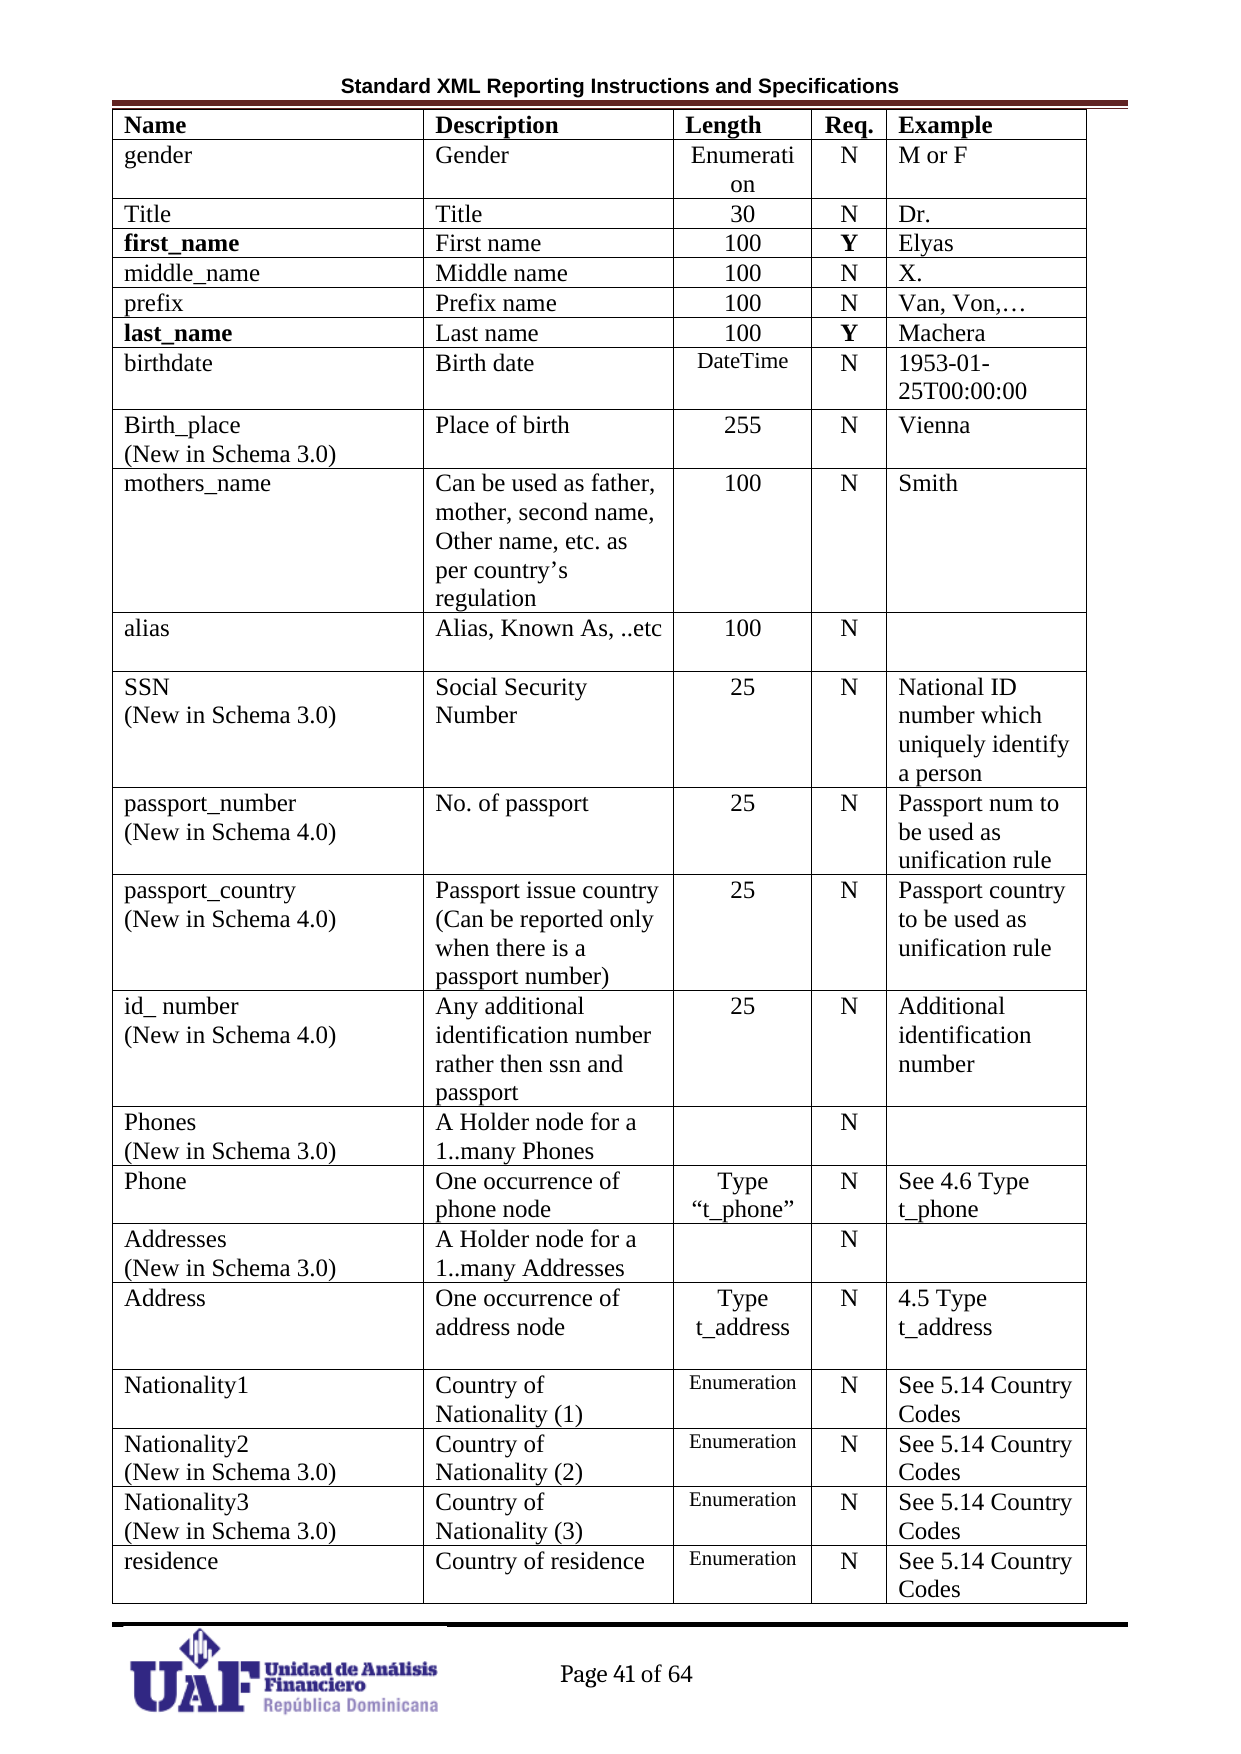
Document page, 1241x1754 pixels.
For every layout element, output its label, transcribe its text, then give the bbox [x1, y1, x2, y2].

table_cell N [812, 875, 886, 990]
table_cell 100 [674, 258, 811, 287]
table_cell 100 [674, 318, 811, 347]
table_cell N [812, 469, 886, 612]
table_cell N [812, 1224, 886, 1282]
table_cell 25 [674, 991, 811, 1106]
table_cell 25 [674, 672, 811, 787]
table_cell X. [887, 258, 1086, 287]
table_cell 4.5 Type t_address [887, 1283, 1086, 1369]
table_cell 25 [674, 788, 811, 874]
table_cell Gender [424, 140, 673, 198]
table_cell 100 [674, 229, 811, 257]
table_cell passport_country (New in Schema 4.0) [113, 875, 423, 990]
table_header Description [424, 110, 673, 139]
table_cell Nationality2 (New in Schema 3.0) [113, 1429, 423, 1486]
table_cell Any additional identification number rather then ssn and passport [424, 991, 673, 1106]
table_cell One occurrence of phone node [424, 1166, 673, 1223]
table_cell prefix [113, 288, 423, 317]
table_cell Passport country to be used as unification rule [887, 875, 1086, 990]
table_cell N [812, 258, 886, 287]
table_cell Country of Nationality (2) [424, 1429, 673, 1486]
table_cell last_name [113, 318, 423, 347]
table_cell Country of residence [424, 1546, 673, 1603]
table_cell Enumeration [674, 1546, 811, 1603]
table_cell [674, 1224, 811, 1282]
table_cell See 5.14 Country Codes [887, 1487, 1086, 1545]
table_cell Vienna [887, 410, 1086, 467]
table_cell Address [113, 1283, 423, 1369]
table_cell Phone [113, 1166, 423, 1223]
table_cell Nationality1 [113, 1370, 423, 1428]
table_cell N [812, 788, 886, 874]
table_cell Passport issue country (Can be reported only when there is a passport number) [424, 875, 673, 990]
table_cell Alias, Known As, ..etc [424, 613, 673, 671]
picture [123, 1626, 447, 1722]
table_cell Y [812, 318, 886, 347]
table_cell mothers_name [113, 469, 423, 612]
table_cell passport_number (New in Schema 4.0) [113, 788, 423, 874]
table_cell Additional identification number [887, 991, 1086, 1106]
table_cell gender [113, 140, 423, 198]
table_cell Dr. [887, 199, 1086, 227]
table_header Name [113, 110, 423, 139]
table_cell middle_name [113, 258, 423, 287]
table_cell Birth_place (New in Schema 3.0) [113, 410, 423, 467]
table_cell birthdate [113, 348, 423, 409]
table_cell See 5.14 Country Codes [887, 1370, 1086, 1428]
table_cell Nationality3 (New in Schema 3.0) [113, 1487, 423, 1545]
table_cell Enumeration [674, 1487, 811, 1545]
table_cell SSN (New in Schema 3.0) [113, 672, 423, 787]
table_cell [887, 1224, 1086, 1282]
table_cell alias [113, 613, 423, 671]
table_cell N [812, 1546, 886, 1603]
table_cell Can be used as father, mother, second name, Other name, etc. as per country’s regulation [424, 469, 673, 612]
table_cell Country of Nationality (3) [424, 1487, 673, 1545]
table_cell N [812, 1166, 886, 1223]
table_cell residence [113, 1546, 423, 1603]
table_cell N [812, 348, 886, 409]
table_cell No. of passport [424, 788, 673, 874]
table_cell Elyas [887, 229, 1086, 257]
table_cell 25 [674, 875, 811, 990]
table_cell 30 [674, 199, 811, 227]
table_cell 100 [674, 613, 811, 671]
table_cell Addresses (New in Schema 3.0) [113, 1224, 423, 1282]
table_cell first_name [113, 229, 423, 257]
table_cell Enumeration [674, 1429, 811, 1486]
table_header Req. [812, 110, 886, 139]
table_cell Middle name [424, 258, 673, 287]
table_cell Social Security Number [424, 672, 673, 787]
table_cell Place of birth [424, 410, 673, 467]
table_cell Smith [887, 469, 1086, 612]
table_cell A Holder node for a 1..many Phones [424, 1107, 673, 1165]
table_cell M or F [887, 140, 1086, 198]
table_cell 100 [674, 469, 811, 612]
table_cell Last name [424, 318, 673, 347]
table_cell N [812, 410, 886, 467]
table_cell Enumeration [674, 140, 811, 198]
table_cell Phones (New in Schema 3.0) [113, 1107, 423, 1165]
table_cell N [812, 1370, 886, 1428]
table_cell Passport num to be used as unification rule [887, 788, 1086, 874]
table_cell Van, Von,… [887, 288, 1086, 317]
table_cell See 4.6 Type t_phone [887, 1166, 1086, 1223]
table_cell Y [812, 229, 886, 257]
table_cell N [812, 199, 886, 227]
table_cell N [812, 613, 886, 671]
table_cell N [812, 672, 886, 787]
table_cell First name [424, 229, 673, 257]
table_cell See 5.14 Country Codes [887, 1546, 1086, 1603]
table_cell 255 [674, 410, 811, 467]
table_cell See 5.14 Country Codes [887, 1429, 1086, 1486]
table_cell Type “t_phone” [674, 1166, 811, 1223]
table_cell 100 [674, 288, 811, 317]
table_cell Enumeration [674, 1370, 811, 1428]
table_cell N [812, 288, 886, 317]
table_cell [887, 613, 1086, 671]
table_cell National ID number which uniquely identify a person [887, 672, 1086, 787]
table_cell 1953-01-25T00:00:00 [887, 348, 1086, 409]
table_cell DateTime [674, 348, 811, 409]
table_cell Title [113, 199, 423, 227]
table_cell N [812, 1283, 886, 1369]
table_header Length [674, 110, 811, 139]
table_cell Title [424, 199, 673, 227]
table_cell N [812, 140, 886, 198]
table_header Example [887, 110, 1086, 139]
table_cell Machera [887, 318, 1086, 347]
table_cell N [812, 991, 886, 1106]
table_cell Type t_address [674, 1283, 811, 1369]
table_cell Country of Nationality (1) [424, 1370, 673, 1428]
table_cell N [812, 1487, 886, 1545]
table_cell id_ number (New in Schema 4.0) [113, 991, 423, 1106]
table_cell Prefix name [424, 288, 673, 317]
table_cell One occurrence of address node [424, 1283, 673, 1369]
table_cell Birth date [424, 348, 673, 409]
table_cell N [812, 1429, 886, 1486]
table_cell [674, 1107, 811, 1165]
table_cell N [812, 1107, 886, 1165]
table_cell [887, 1107, 1086, 1165]
table_cell A Holder node for a 1..many Addresses [424, 1224, 673, 1282]
